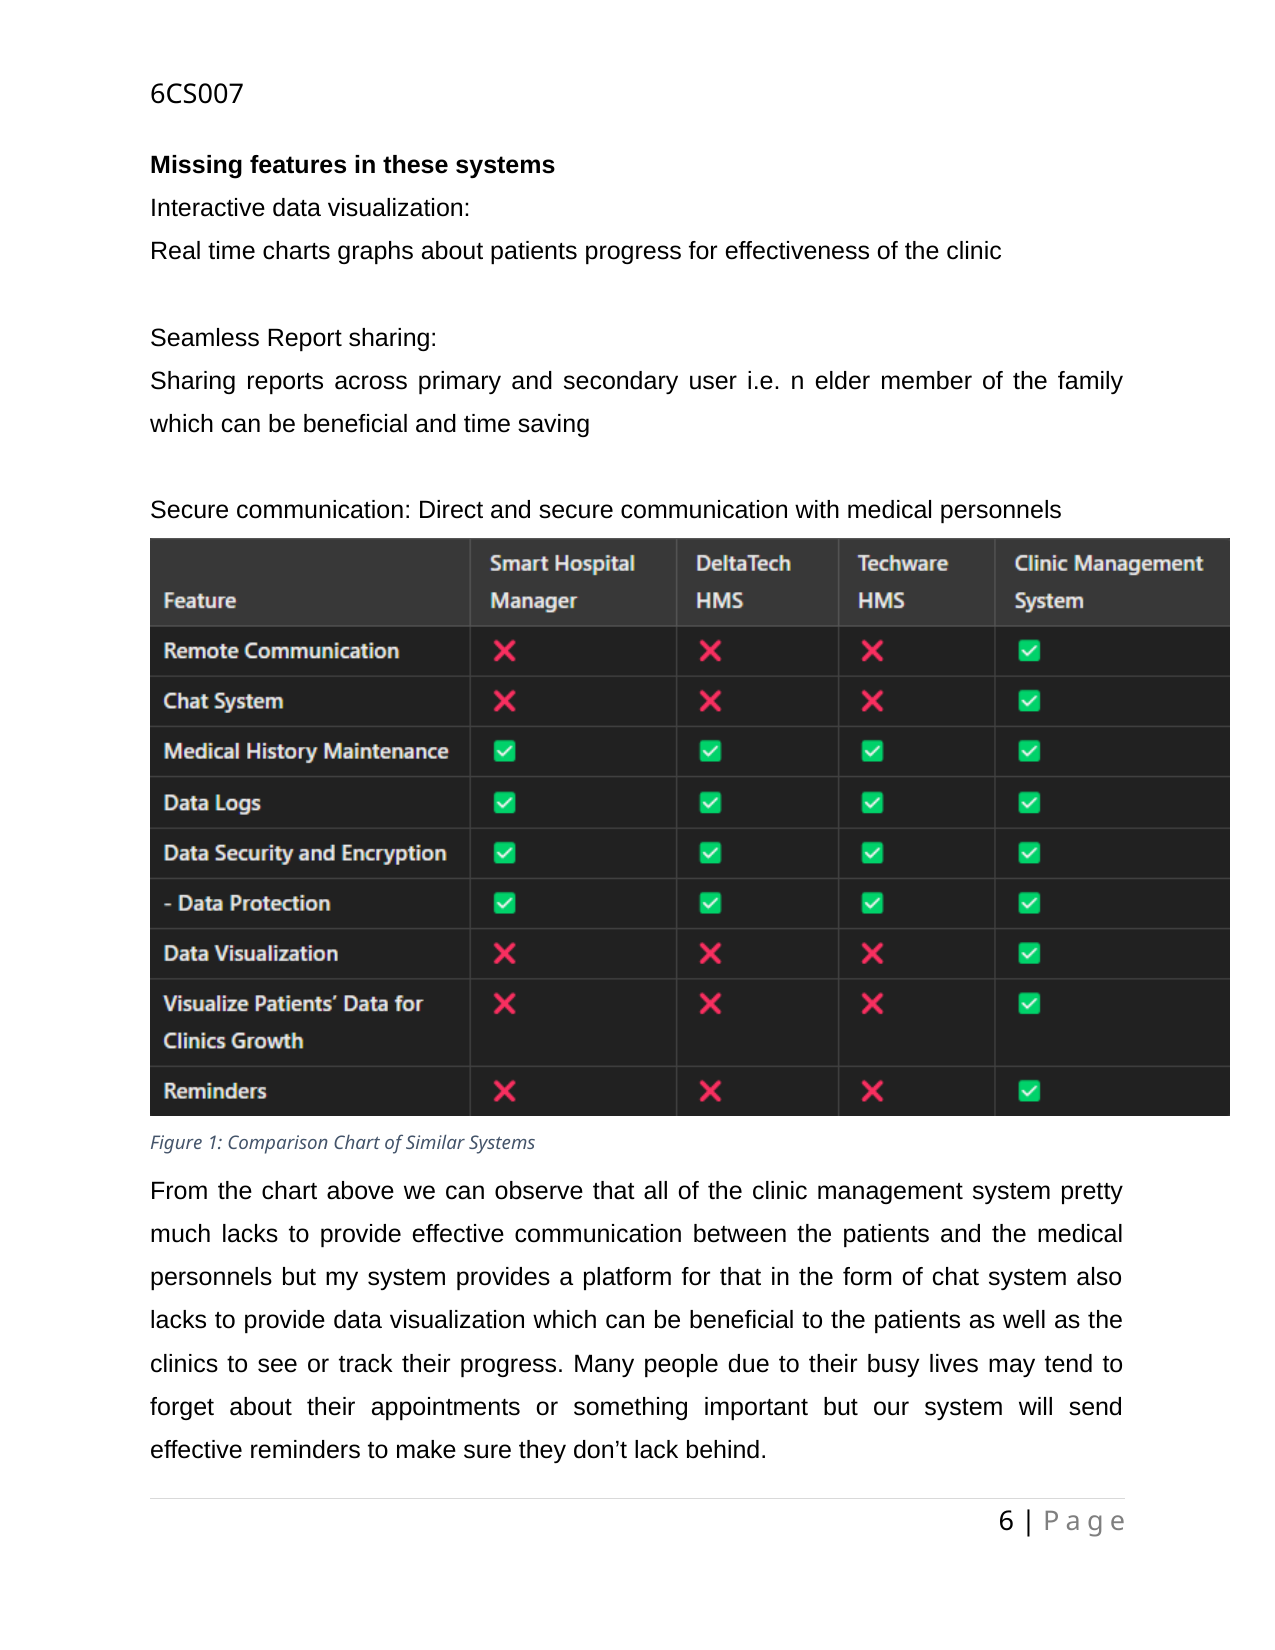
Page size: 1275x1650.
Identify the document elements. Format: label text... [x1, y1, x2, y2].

text Missing features in these systems [150, 150, 1125, 179]
text From the chart above we can observe that all of the clinic management system pretty much lacks to provide effective communication between the patients and the medical personnels but my system provides a platform for that in the form of chat system also lacks to provide data visualization which can be beneficial to the patients as well as the clinics to see or track their progress. Many people due to their busy lives may tend to forget about their appointments or something important but our system will send effective reminders to make sure they don’t lack behind. [150, 1176, 1125, 1463]
text Seamless Report sharing: [150, 322, 1125, 351]
picture [150, 538, 1230, 1116]
text Secure communication: Direct and secure communication with medical personnels [150, 495, 1125, 524]
text Sharing reports across primary and secondary user i.e. n elder member of the family which can be beneficial and time saving [150, 366, 1125, 437]
text Interactive data visualization: [150, 193, 1125, 222]
text Real time charts graphs about patients progress for effectiveness of the clinic [150, 236, 1125, 265]
